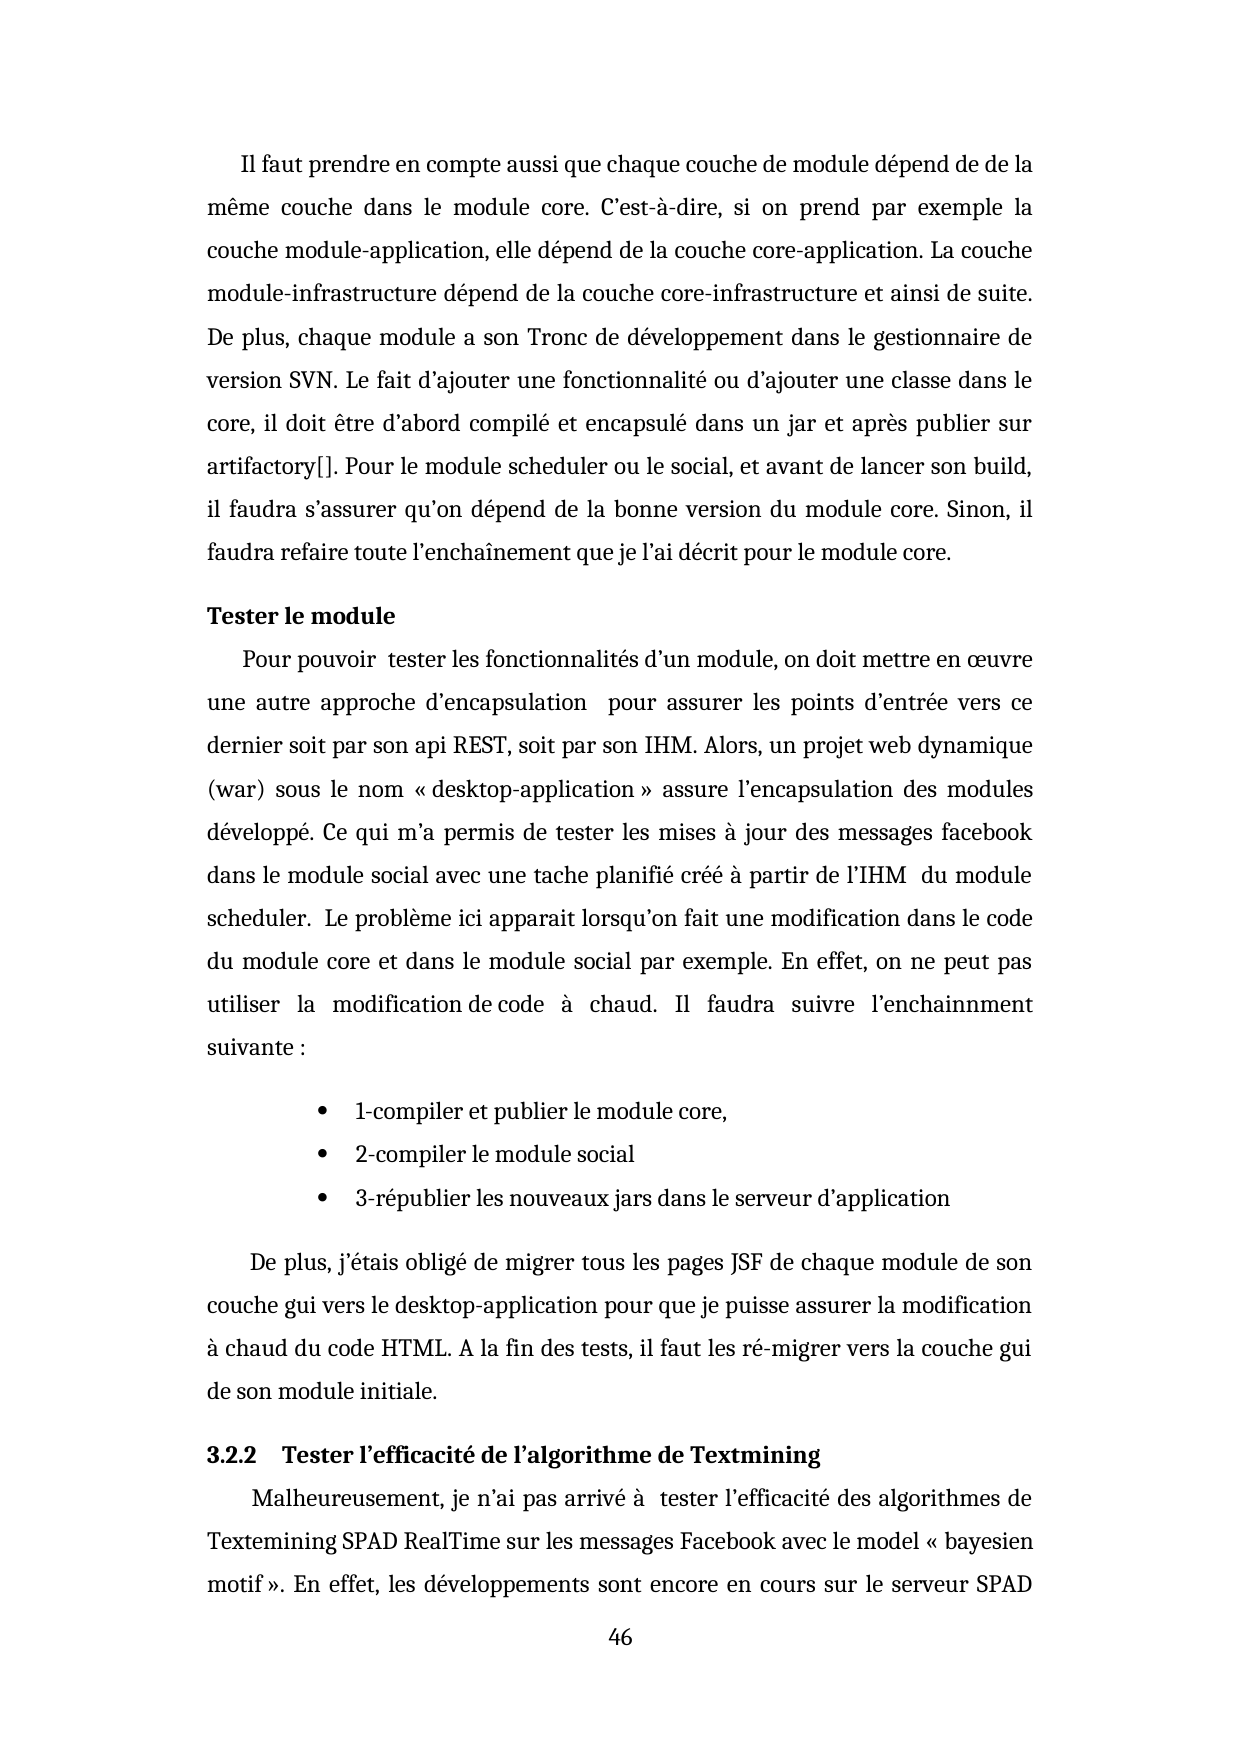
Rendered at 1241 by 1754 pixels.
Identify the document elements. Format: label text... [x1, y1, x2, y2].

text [207, 1484, 1034, 1599]
subtitle Tester l’efficacité de l’algorithme de Textmining [207, 1441, 1034, 1469]
text De plus, j’étais obligé de migrer tous les pages JSF de chaque module de son couche gui vers le desktop-application pour que je puisse assurer la modification à chaud du code HTML. A la fin des tests, il faut les ré-migrer vers la couche gui de son module initiale. [207, 1247, 1034, 1406]
subtitle Tester le module [207, 602, 1034, 631]
text Pour pouvoir tester les fonctionnalités d’un module, on doit mettre en œuvre une autre approche d’encapsulation pour assurer les points d’entrée vers ce dernier soit par son api REST, soit par son IHM. Alors, un projet web dynamique (war) sous le nom « desktop-application » assure l’encapsulation des modules développé. Ce qui m’a permis de tester les mises à jour des messages facebook dans le module social avec une tache planifié créé à partir de l’IHM du module scheduler. Le problème ici apparait lorsqu’on fait une modification dans le code du module core et dans le module social par exemple. En effet, on ne peut pas utiliser la modification de code à chaud. Il faudra suivre l’enchainnment suivante : [207, 645, 1034, 1062]
text Il faut prendre en compte aussi que chaque couche de module dépend de de la même couche dans le module core. C’est-à-dire, si on prend par exemple la couche module-application, elle dépend de la couche core-application. La couche module-infrastructure dépend de la couche core-infrastructure et ainsi de suite. De plus, chaque module a son Tronc de développement dans le gestionnaire de version SVN. Le fait d’ajouter une fonctionnalité ou d’ajouter une classe dans le core, il doit être d’abord compilé et encapsulé dans un jar et après publier sur artifactory[]. Pour le module scheduler ou le social, et avant de lancer son build, il faudra s’assurer qu’on dépend de la bonne version du module core. Sinon, il faudra refaire toute l’enchaînement que je l’ai décrit pour le module core. [207, 150, 1034, 567]
list 1-compiler et publier le module core, [318, 1097, 1034, 1126]
list 2-compiler le module social [318, 1140, 1034, 1169]
list 3-républier les nouveaux jars dans le serveur d’application [318, 1183, 1034, 1212]
